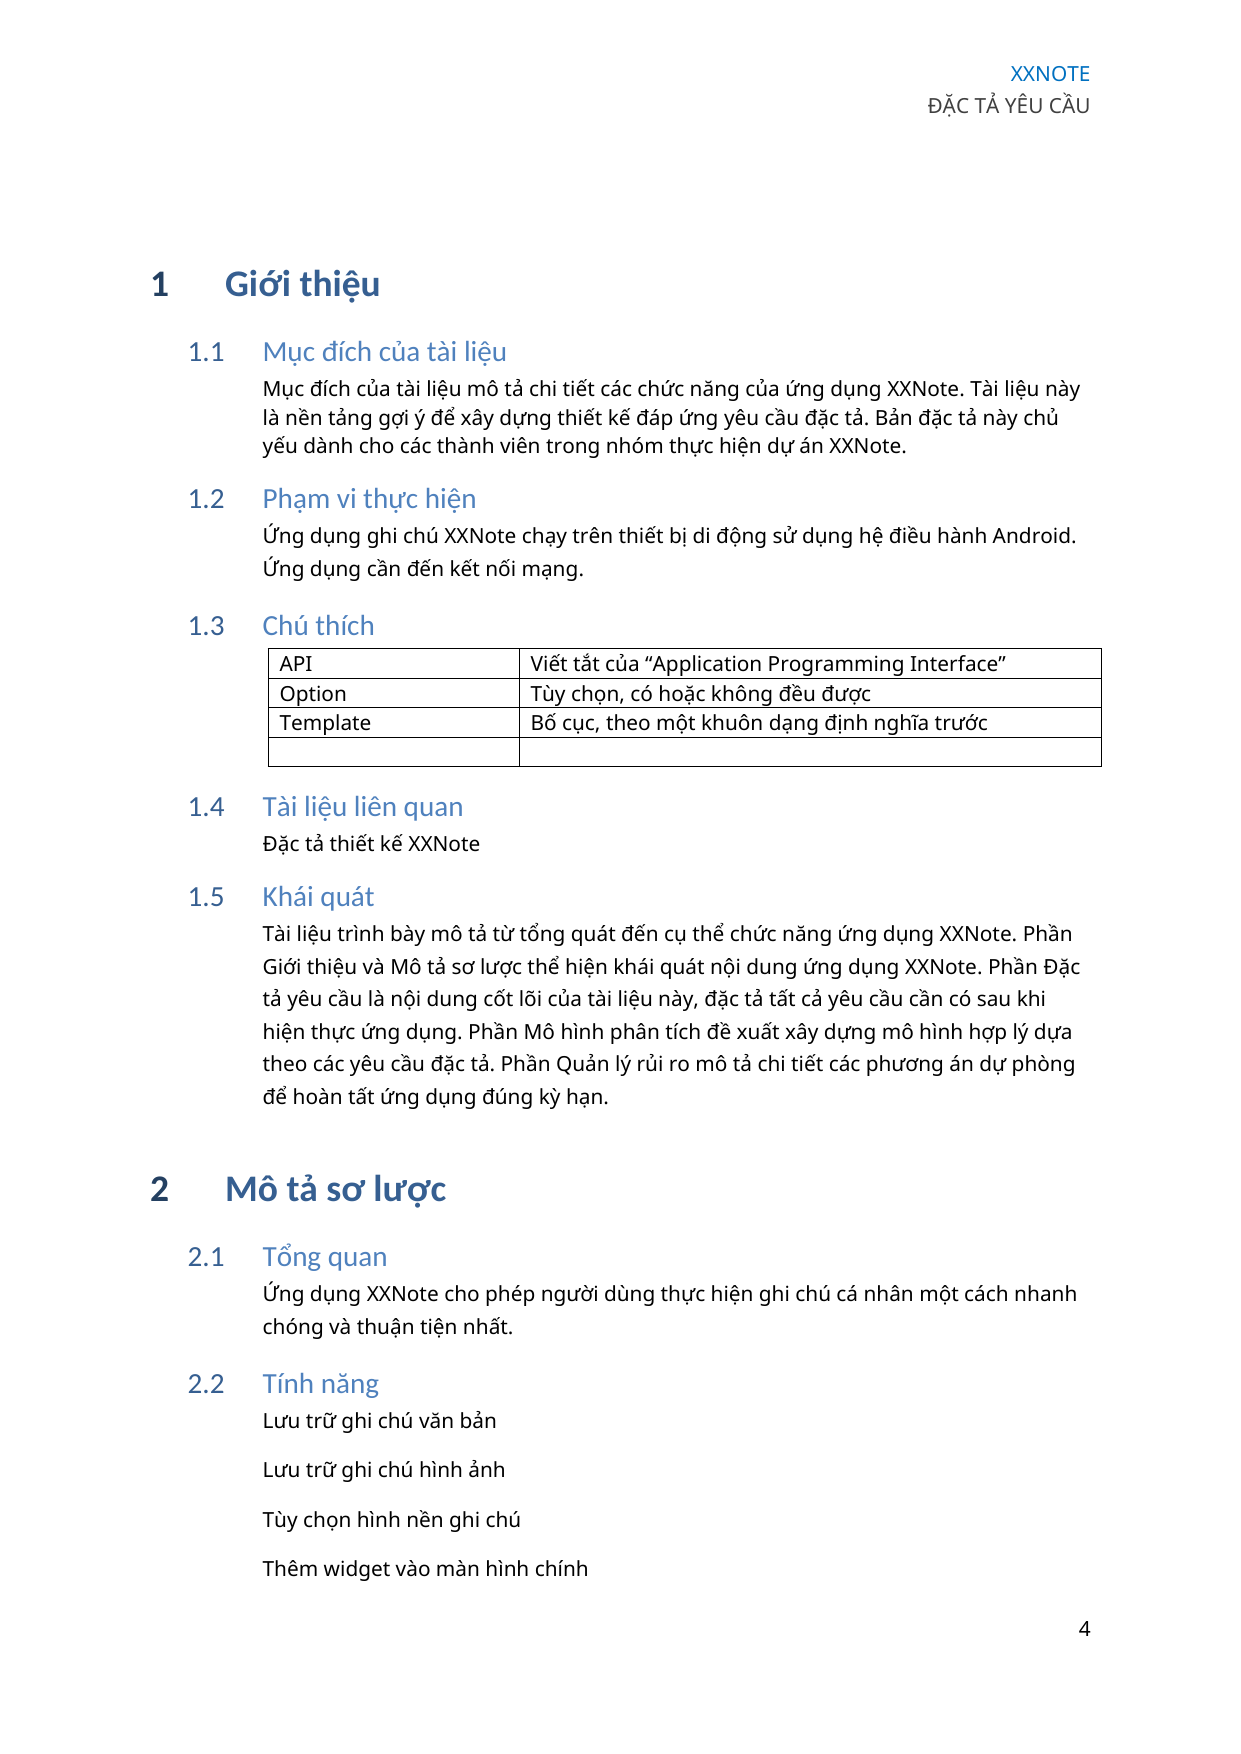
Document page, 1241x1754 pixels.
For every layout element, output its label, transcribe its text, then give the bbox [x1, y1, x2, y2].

subtitle Tính năng [187, 1365, 1090, 1401]
subtitle Giới thiệu [150, 260, 1090, 306]
table_cell Tùy chọn, có hoặc không đều được [520, 679, 1101, 707]
table_cell Bố cục, theo một khuôn dạng định nghĩa trước [520, 708, 1101, 737]
table_cell [269, 738, 519, 766]
text Thêm widget vào màn hình chính [262, 1554, 1090, 1582]
text Ứng dụng XXNote cho phép người dùng thực hiện ghi chú cá nhân một cách nhanh chóng và thuận tiện nhất. [262, 1279, 1090, 1340]
subtitle Chú thích [187, 607, 1090, 643]
table_header API [269, 649, 519, 678]
table_cell [520, 738, 1101, 766]
subtitle Mô tả sơ lược [150, 1165, 1090, 1211]
subtitle Tổng quan [187, 1238, 1090, 1274]
text Mục đích của tài liệu mô tả chi tiết các chức năng của ứng dụng XXNote. Tài liệu này là nền tảng gợi ý để xây dựng thiết kế đáp ứng yêu cầu đặc tả. Bản đặc tả này chủ yếu dành cho các thành viên trong nhóm thực hiện dự án XXNote. [262, 374, 1090, 459]
table_cell Option [269, 679, 519, 707]
text Tùy chọn hình nền ghi chú [262, 1505, 1090, 1533]
text Ứng dụng ghi chú XXNote chạy trên thiết bị di động sử dụng hệ điều hành Android. Ứng dụng cần đến kết nối mạng. [262, 521, 1090, 582]
table_header Viết tắt của “Application Programming Interface” [520, 649, 1101, 678]
text Đặc tả thiết kế XXNote [262, 829, 1090, 857]
subtitle Mục đích của tài liệu [187, 333, 1090, 369]
text Lưu trữ ghi chú văn bản [262, 1406, 1090, 1435]
text Tài liệu trình bày mô tả từ tổng quát đến cụ thể chức năng ứng dụng XXNote. Phần Giới thiệu và Mô tả sơ lược thể hiện khái quát nội dung ứng dụng XXNote. Phần Đặc tả yêu cầu là nội dung cốt lõi của tài liệu này, đặc tả tất cả yêu cầu cần có sau khi hiện thực ứng dụng. Phần Mô hình phân tích đề xuất xây dựng mô hình hợp lý dựa theo các yêu cầu đặc tả. Phần Quản lý rủi ro mô tả chi tiết các phương án dự phòng để hoàn tất ứng dụng đúng kỳ hạn. [262, 919, 1090, 1111]
table_cell Template [269, 708, 519, 737]
subtitle Khái quát [187, 878, 1090, 914]
text Lưu trữ ghi chú hình ảnh [262, 1456, 1090, 1484]
subtitle Tài liệu liên quan [187, 788, 1090, 824]
subtitle Phạm vi thực hiện [187, 480, 1090, 516]
